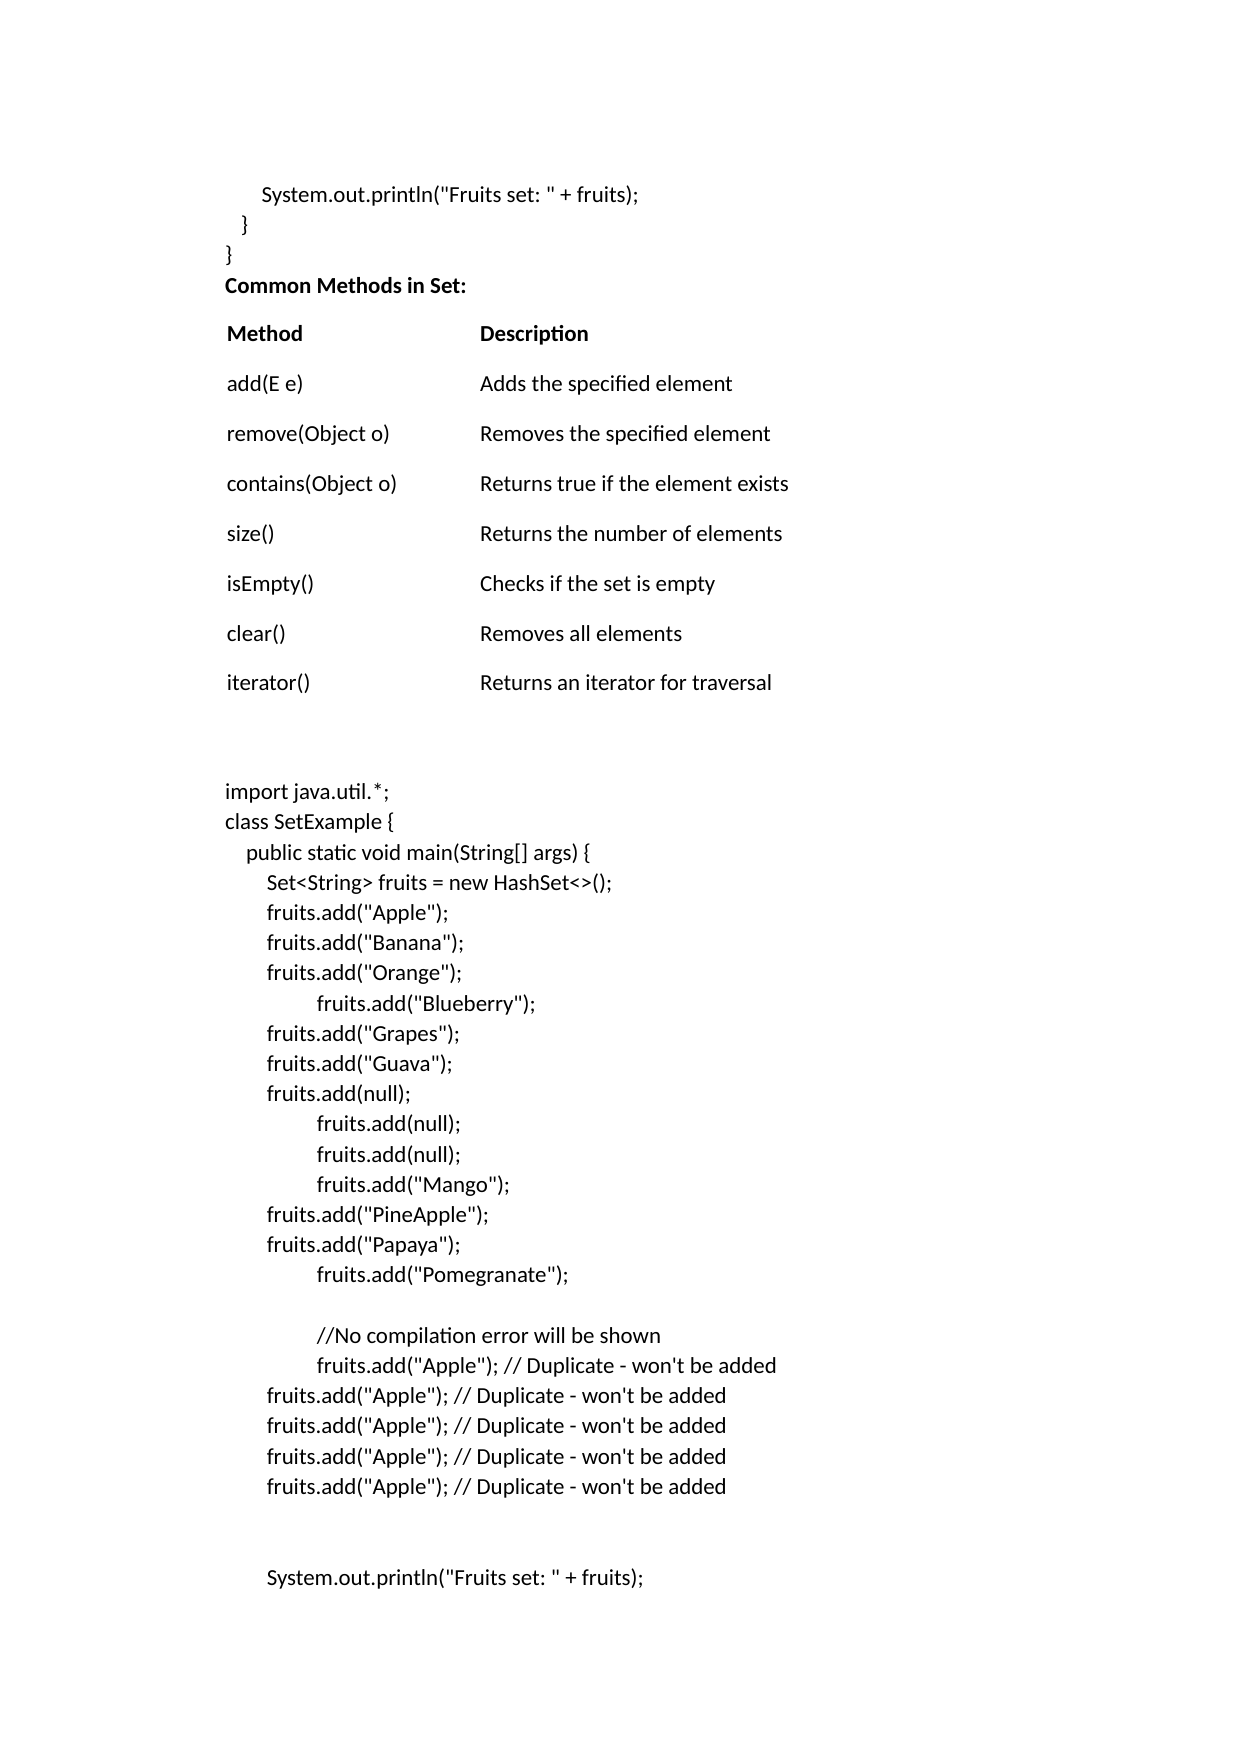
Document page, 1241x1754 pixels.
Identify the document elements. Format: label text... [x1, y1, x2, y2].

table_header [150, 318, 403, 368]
list } [225, 241, 1090, 269]
list Common Methods in Set: [225, 271, 1090, 299]
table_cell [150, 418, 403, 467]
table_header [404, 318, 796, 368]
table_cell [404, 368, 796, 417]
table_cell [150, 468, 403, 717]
list } [225, 210, 1090, 238]
list System.out.println("Fruits set: " + fruits); [225, 180, 1090, 208]
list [225, 777, 1090, 1591]
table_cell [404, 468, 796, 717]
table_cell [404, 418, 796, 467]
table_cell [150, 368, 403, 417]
